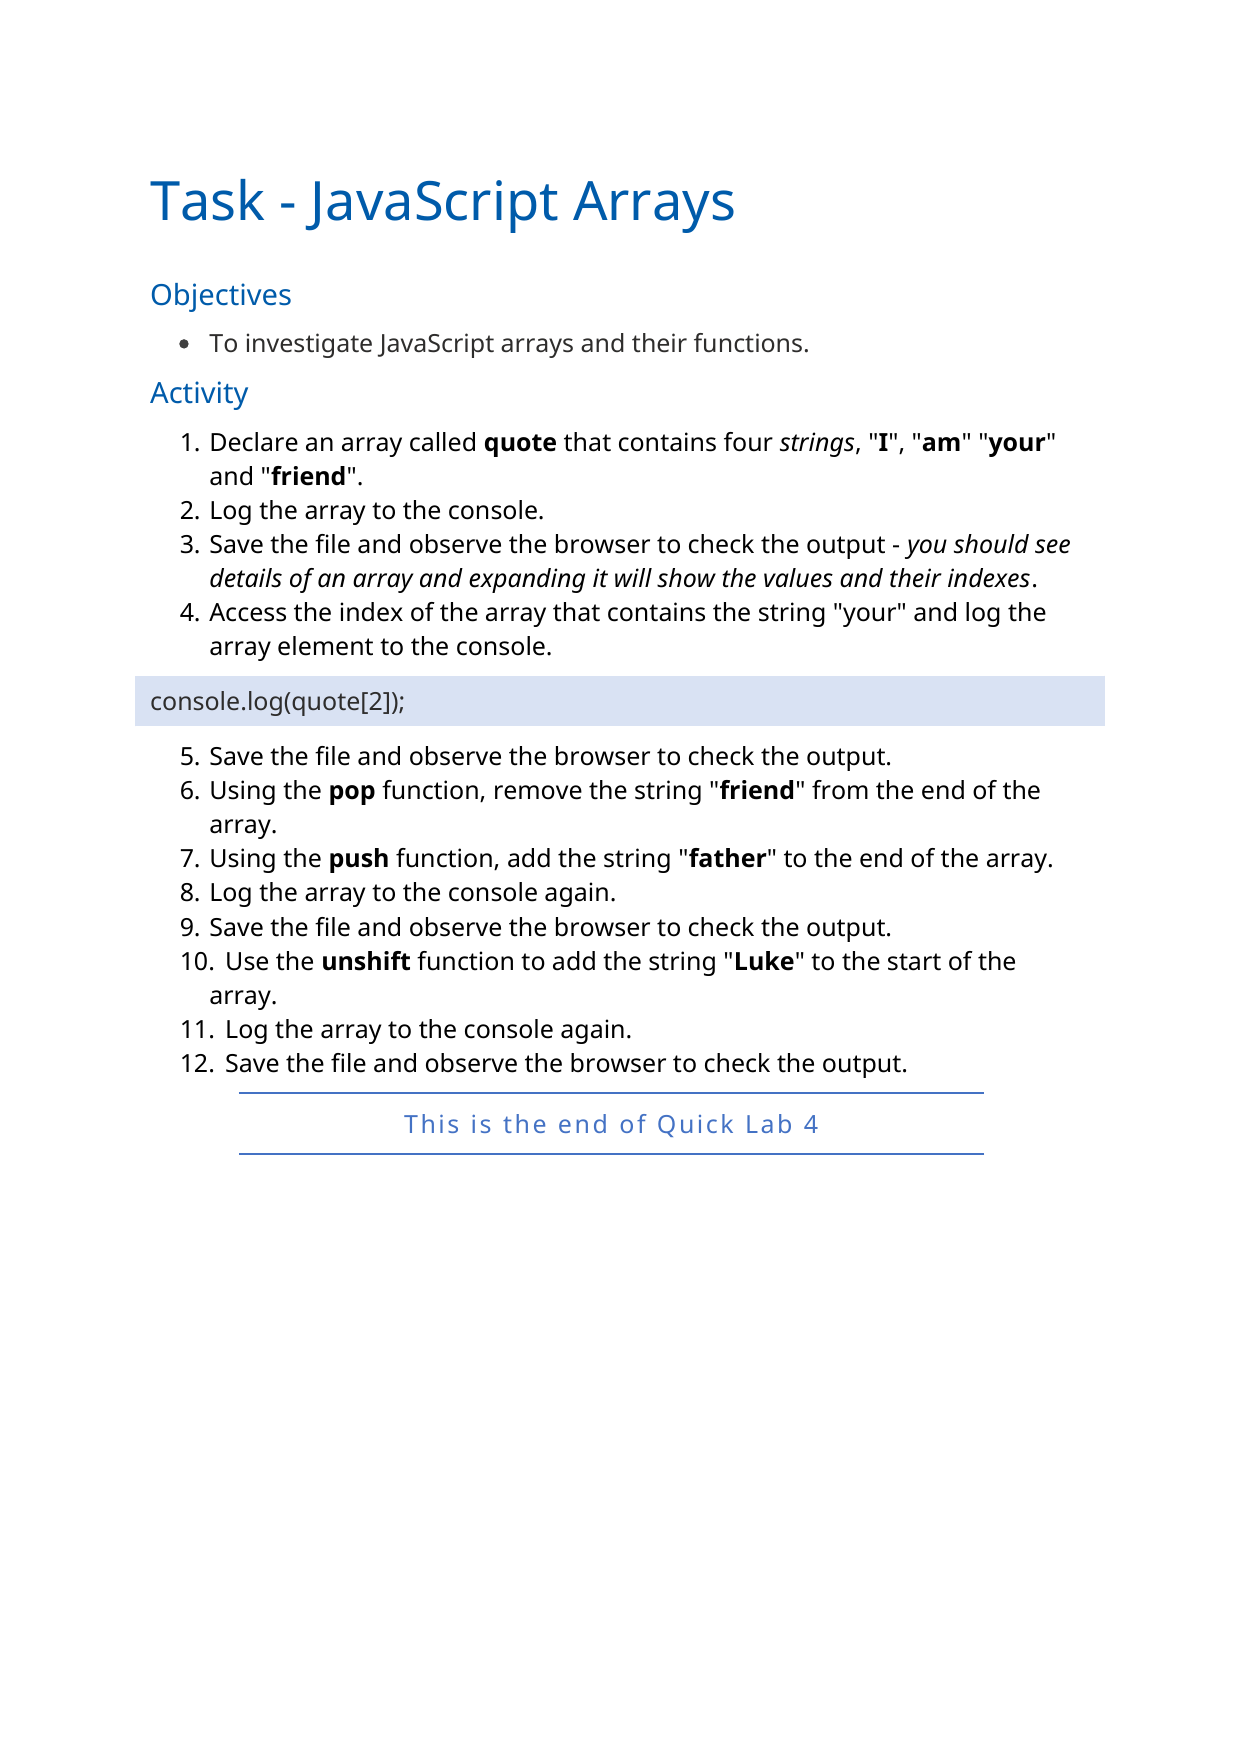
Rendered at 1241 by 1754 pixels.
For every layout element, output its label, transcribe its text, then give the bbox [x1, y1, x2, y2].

text Save the file and observe the browser to check the output. [179, 739, 1090, 773]
text Use the unshift function to add the string "Luke" to the start of the array. [179, 943, 1090, 1011]
text Using the pop function, remove the string "friend" from the end of the array. [179, 773, 1090, 841]
text To investigate JavaScript arrays and their functions. [179, 326, 1090, 360]
subtitle Activity [150, 372, 1090, 412]
text Log the array to the console again. [179, 875, 1090, 909]
text console.log(quote[2]); [142, 682, 1098, 720]
text Save the file and observe the browser to check the output - you should see details of an array and expanding it will show the values and their indexes. [179, 527, 1090, 595]
text Declare an array called quote that contains four strings, "I", "am" "your" and "friend". [179, 425, 1090, 493]
text Using the push function, add the string "father" to the end of the array. [179, 841, 1090, 875]
text This is the end of Quick Lab 4 [239, 1094, 984, 1153]
text Save the file and observe the browser to check the output. [179, 909, 1090, 943]
text Access the index of the array that contains the string "your" and log the array element to the console. [179, 595, 1090, 663]
text Log the array to the console again. [179, 1011, 1090, 1045]
text Log the array to the console. [179, 493, 1090, 527]
subtitle Task - JavaScript Arrays [150, 162, 1090, 236]
subtitle Objectives [150, 274, 1090, 313]
text Save the file and observe the browser to check the output. [179, 1045, 1090, 1079]
